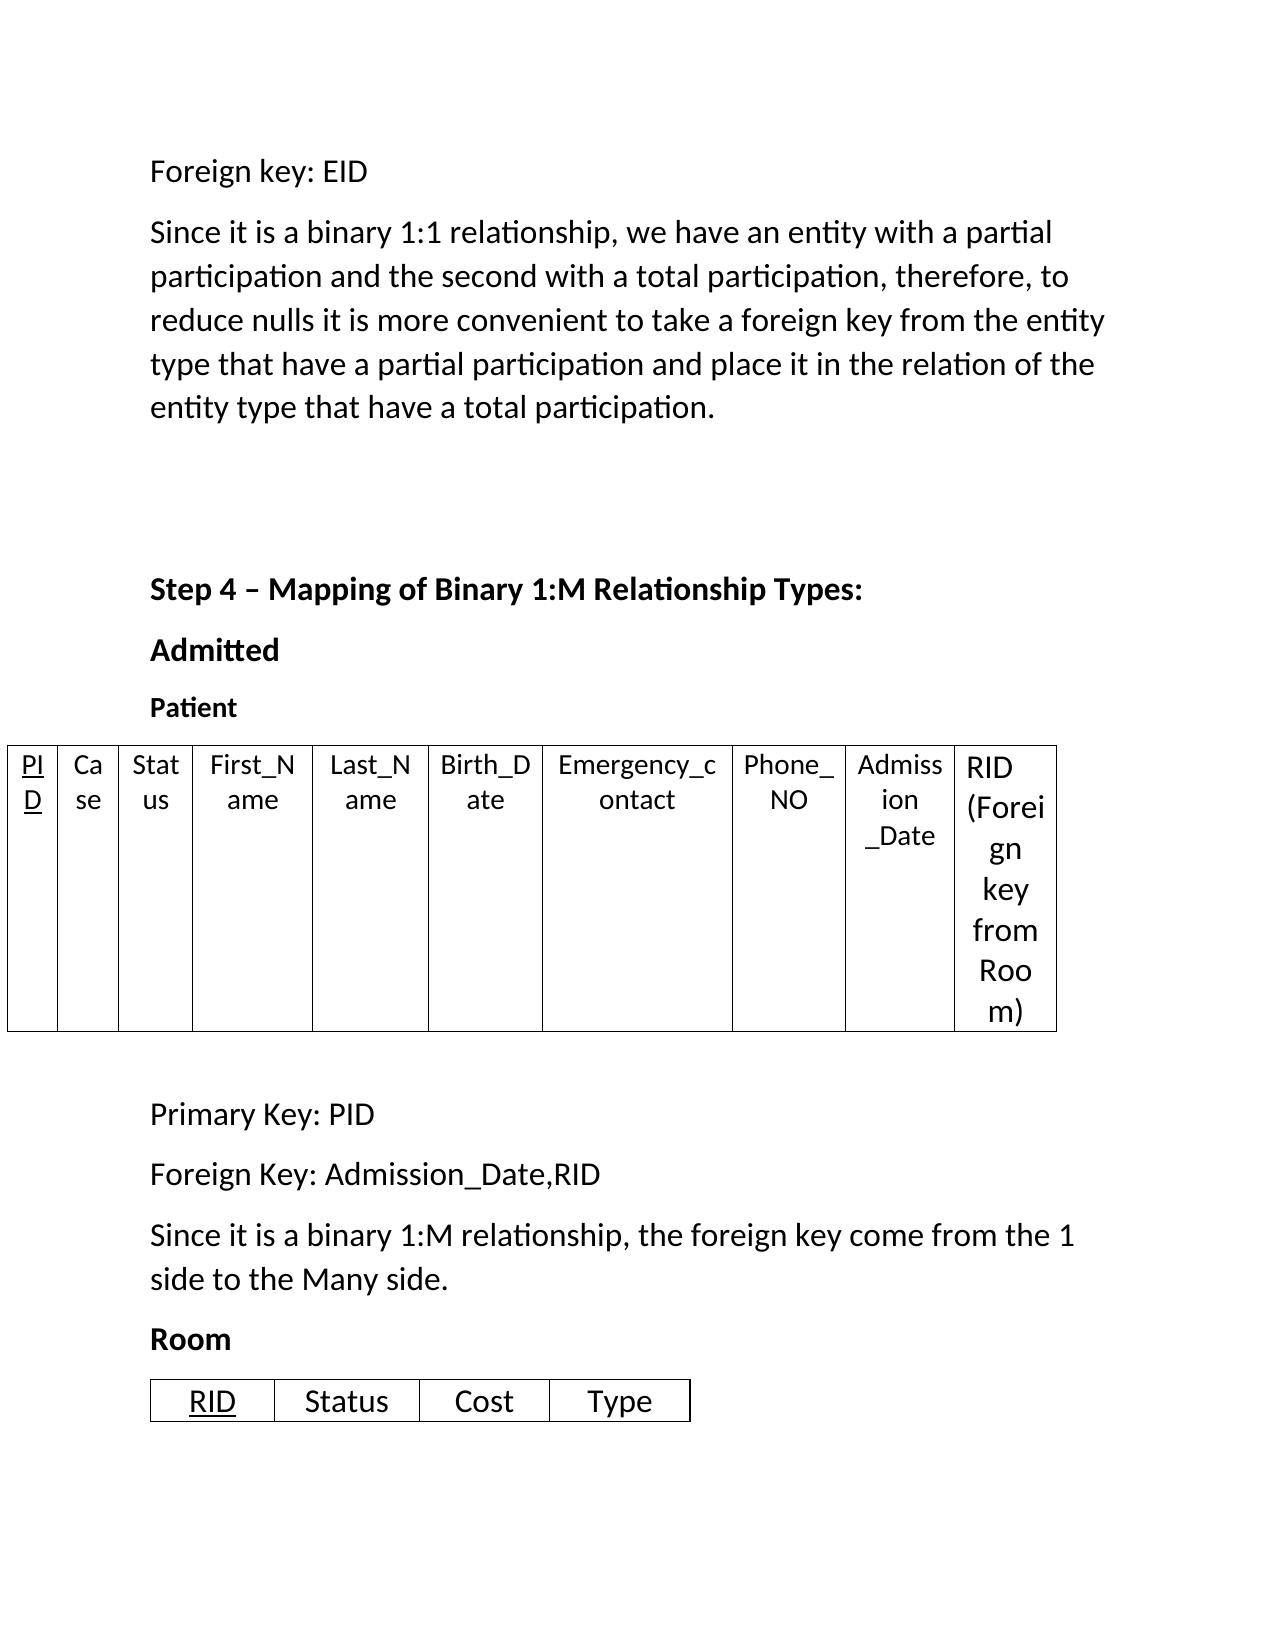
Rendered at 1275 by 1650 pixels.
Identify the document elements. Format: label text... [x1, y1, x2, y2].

text Step 4 – Mapping of Binary 1:M Relationship Types: [150, 568, 1125, 609]
text Foreign key: EID [150, 150, 1125, 191]
table_header Phone_NO [733, 746, 845, 1031]
table_header Cost [420, 1380, 549, 1421]
table_header Birth_Date [429, 746, 542, 1031]
text Primary Key: PID [150, 1092, 1125, 1133]
text Since it is a binary 1:M relationship, the foreign key come from the 1 side to the Many side. [150, 1214, 1125, 1298]
text Room [150, 1318, 1125, 1359]
table_header RID (Foreign key from Room) [955, 746, 1056, 1031]
table_header Status [275, 1380, 419, 1421]
table_header RID [151, 1380, 274, 1421]
table_header PID [8, 746, 57, 1031]
text Patient [150, 689, 1125, 725]
text Admitted [150, 629, 1125, 670]
table_header Last_Name [313, 746, 428, 1031]
table_header Emergency_contact [543, 746, 732, 1031]
text Foreign Key: Admission_Date,RID [150, 1153, 1125, 1194]
text Since it is a binary 1:1 relationship, we have an entity with a partial participation and the second with a total participation, therefore, to reduce nulls it is more convenient to take a foreign key from the entity type that have a partial participation and place it in the relation of the entity type that have a total participation. [150, 211, 1125, 427]
table_header Case [58, 746, 118, 1031]
table_header Admission _Date [846, 746, 954, 1031]
table_header First_Name [193, 746, 312, 1031]
table_header Type [550, 1380, 689, 1421]
table_header Status [119, 746, 192, 1031]
